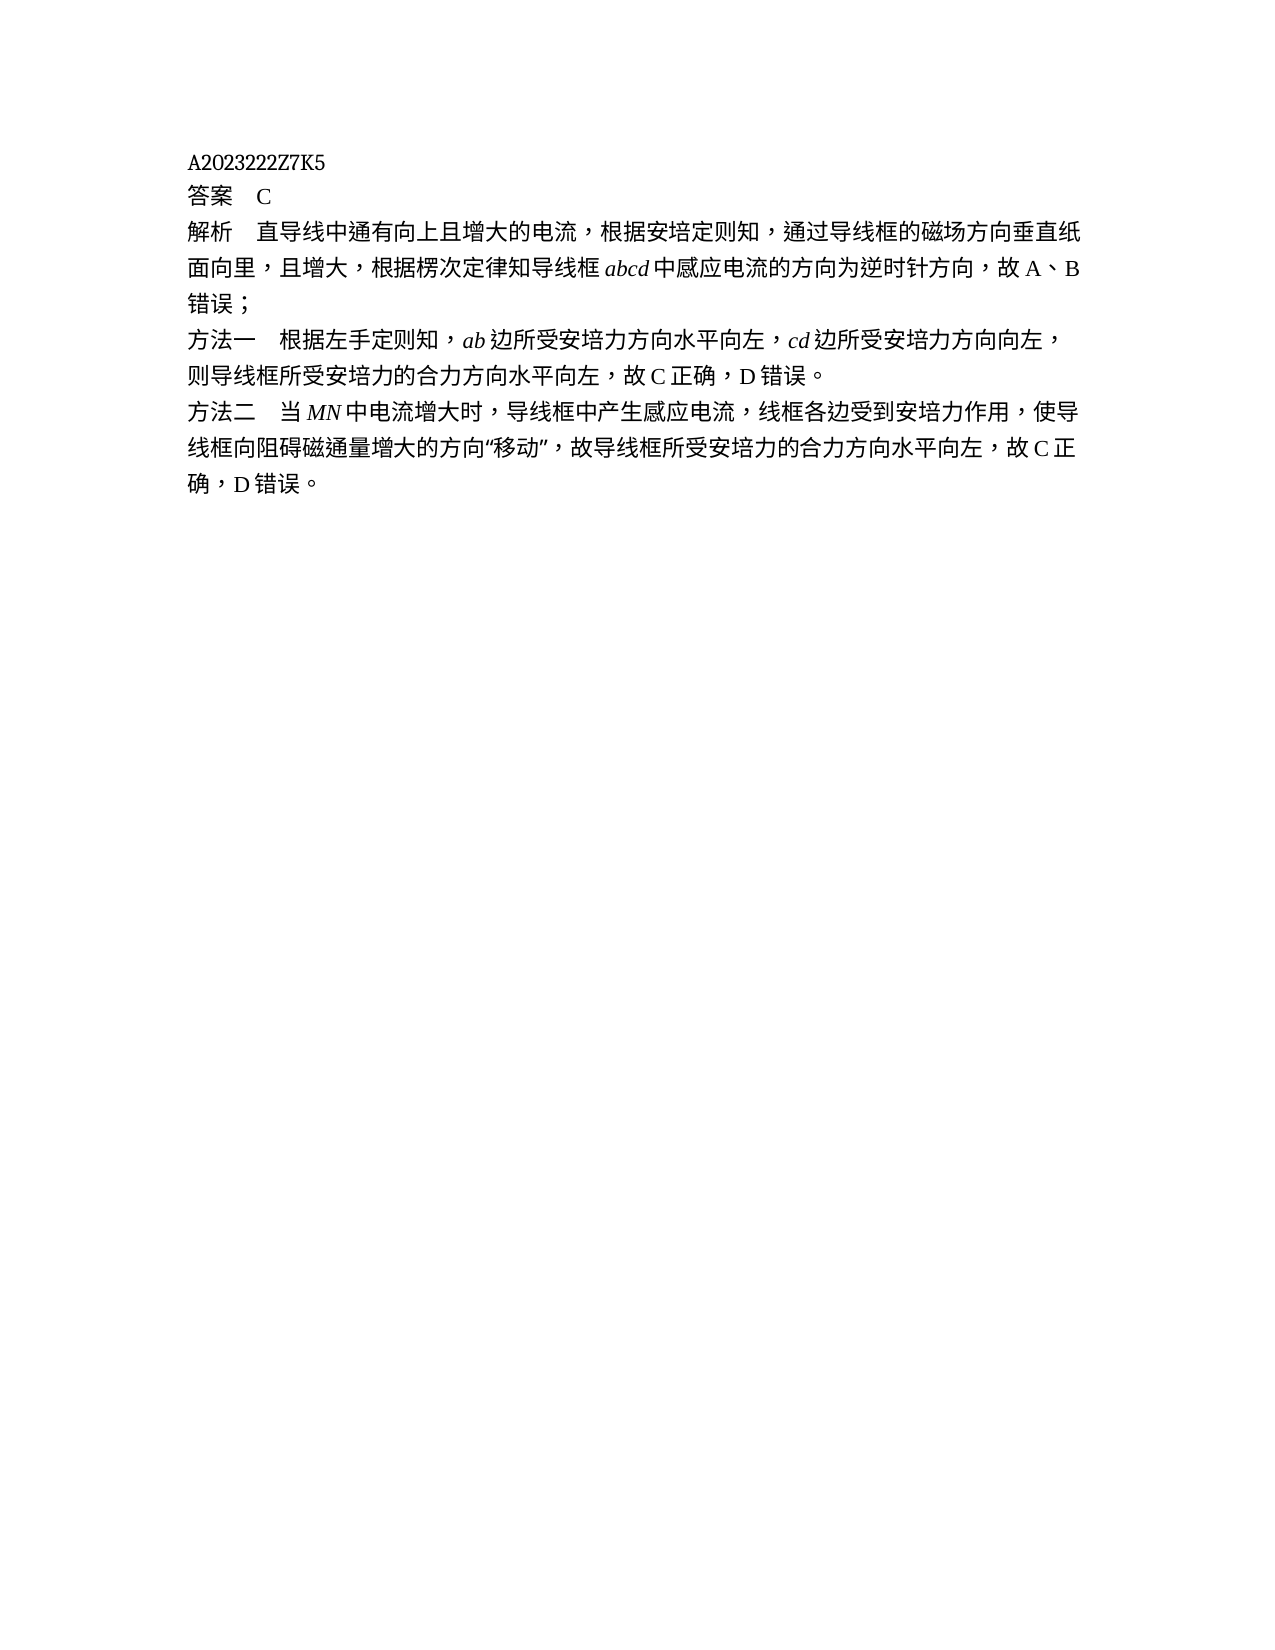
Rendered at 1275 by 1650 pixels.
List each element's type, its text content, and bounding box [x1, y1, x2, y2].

text A2023222Z7K5 [187, 150, 1087, 176]
text 方法二 当MN中电流增大时，导线框中产生感应电流，线框各边受到安培力作用，使导线框向阻碍磁通量增大的方向“移动”，故导线框所受安培力的合力方向水平向左，故C正确，D错误。 [187, 396, 1087, 499]
text 方法一 根据左手定则知，ab边所受安培力方向水平向左，cd边所受安培力方向向左，则导线框所受安培力的合力方向水平向左，故C正确，D错误。 [187, 324, 1087, 391]
text 解析 直导线中通有向上且增大的电流，根据安培定则知，通过导线框的磁场方向垂直纸面向里，且增大，根据楞次定律知导线框abcd中感应电流的方向为逆时针方向，故A、B错误； [187, 216, 1087, 319]
text 答案 C [187, 180, 1087, 211]
